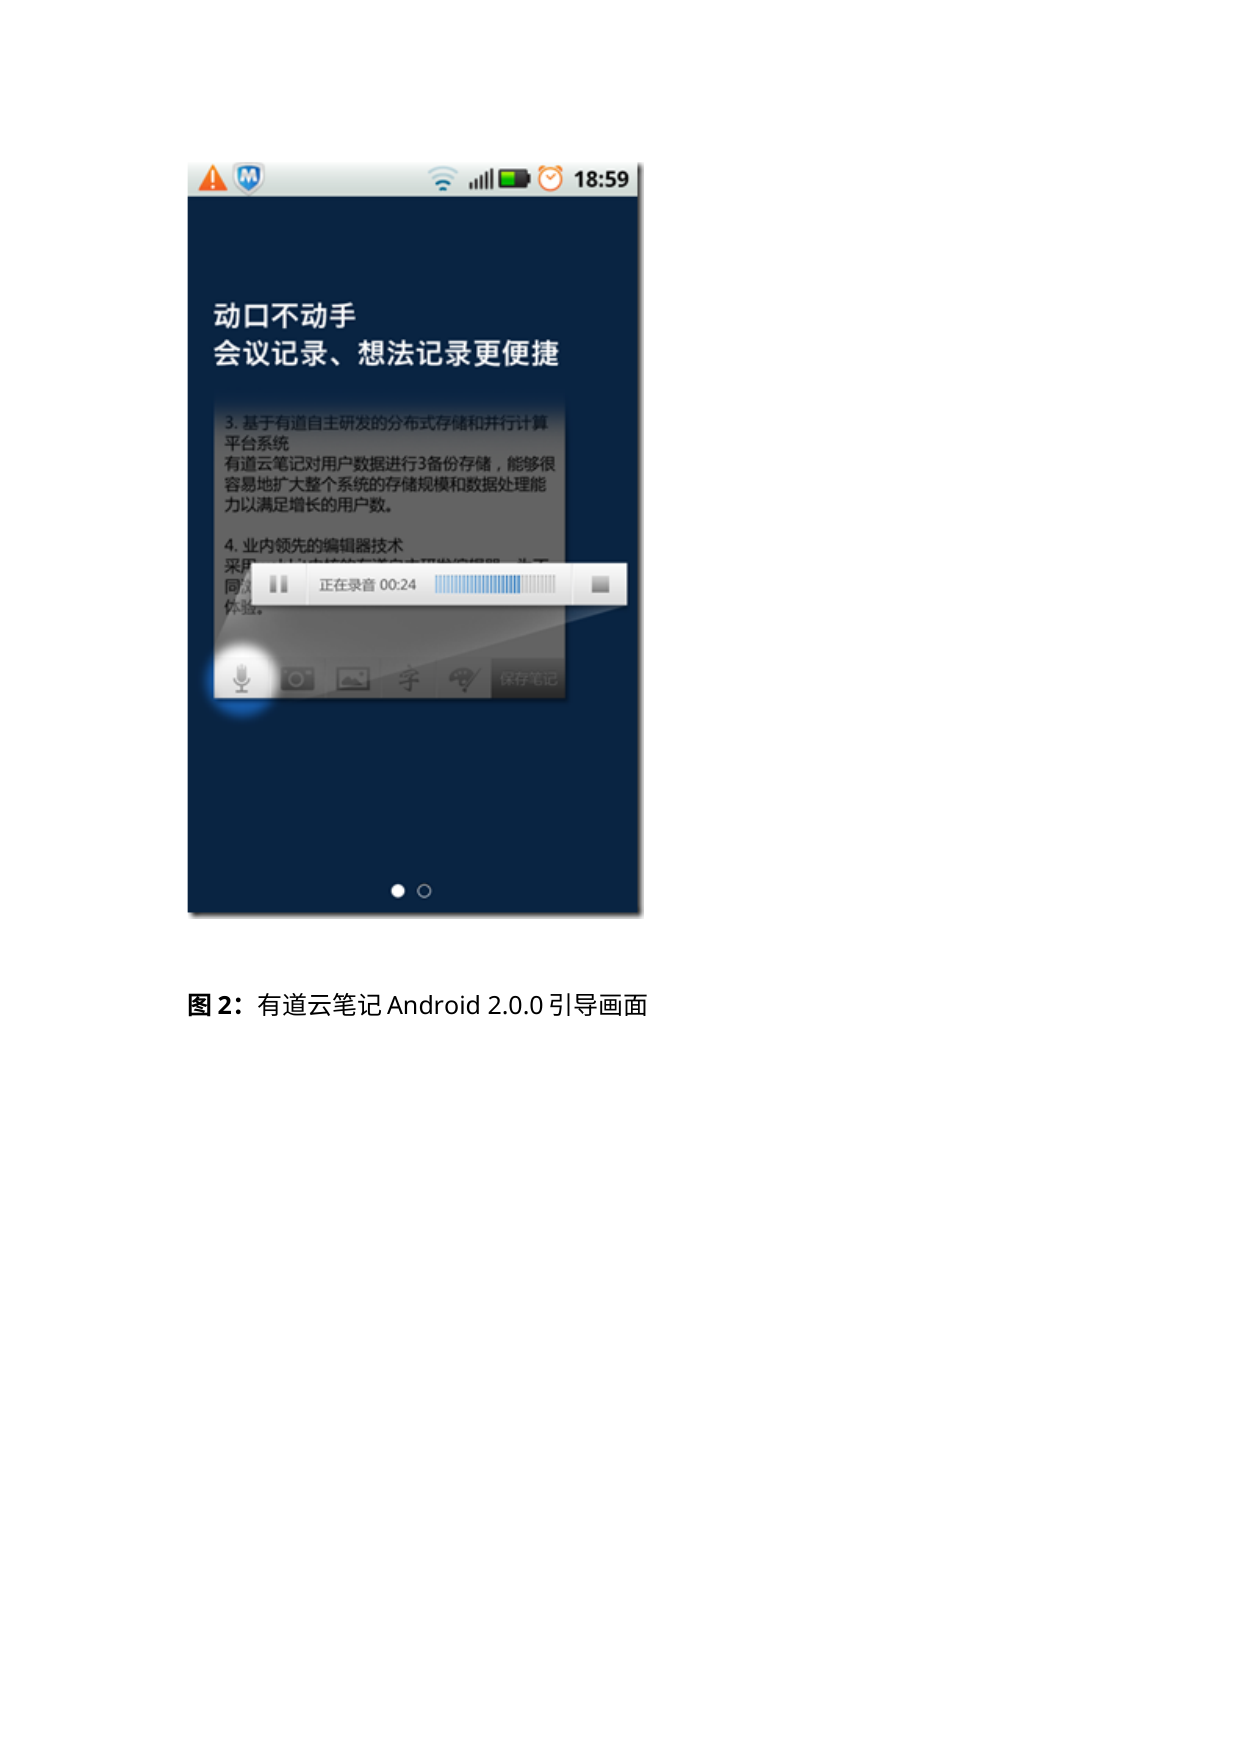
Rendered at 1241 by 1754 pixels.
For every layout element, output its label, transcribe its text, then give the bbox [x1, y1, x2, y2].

picture [187, 162, 644, 919]
text 图2：有道云笔记Android 2.0.0引导画面 [187, 971, 1053, 1036]
